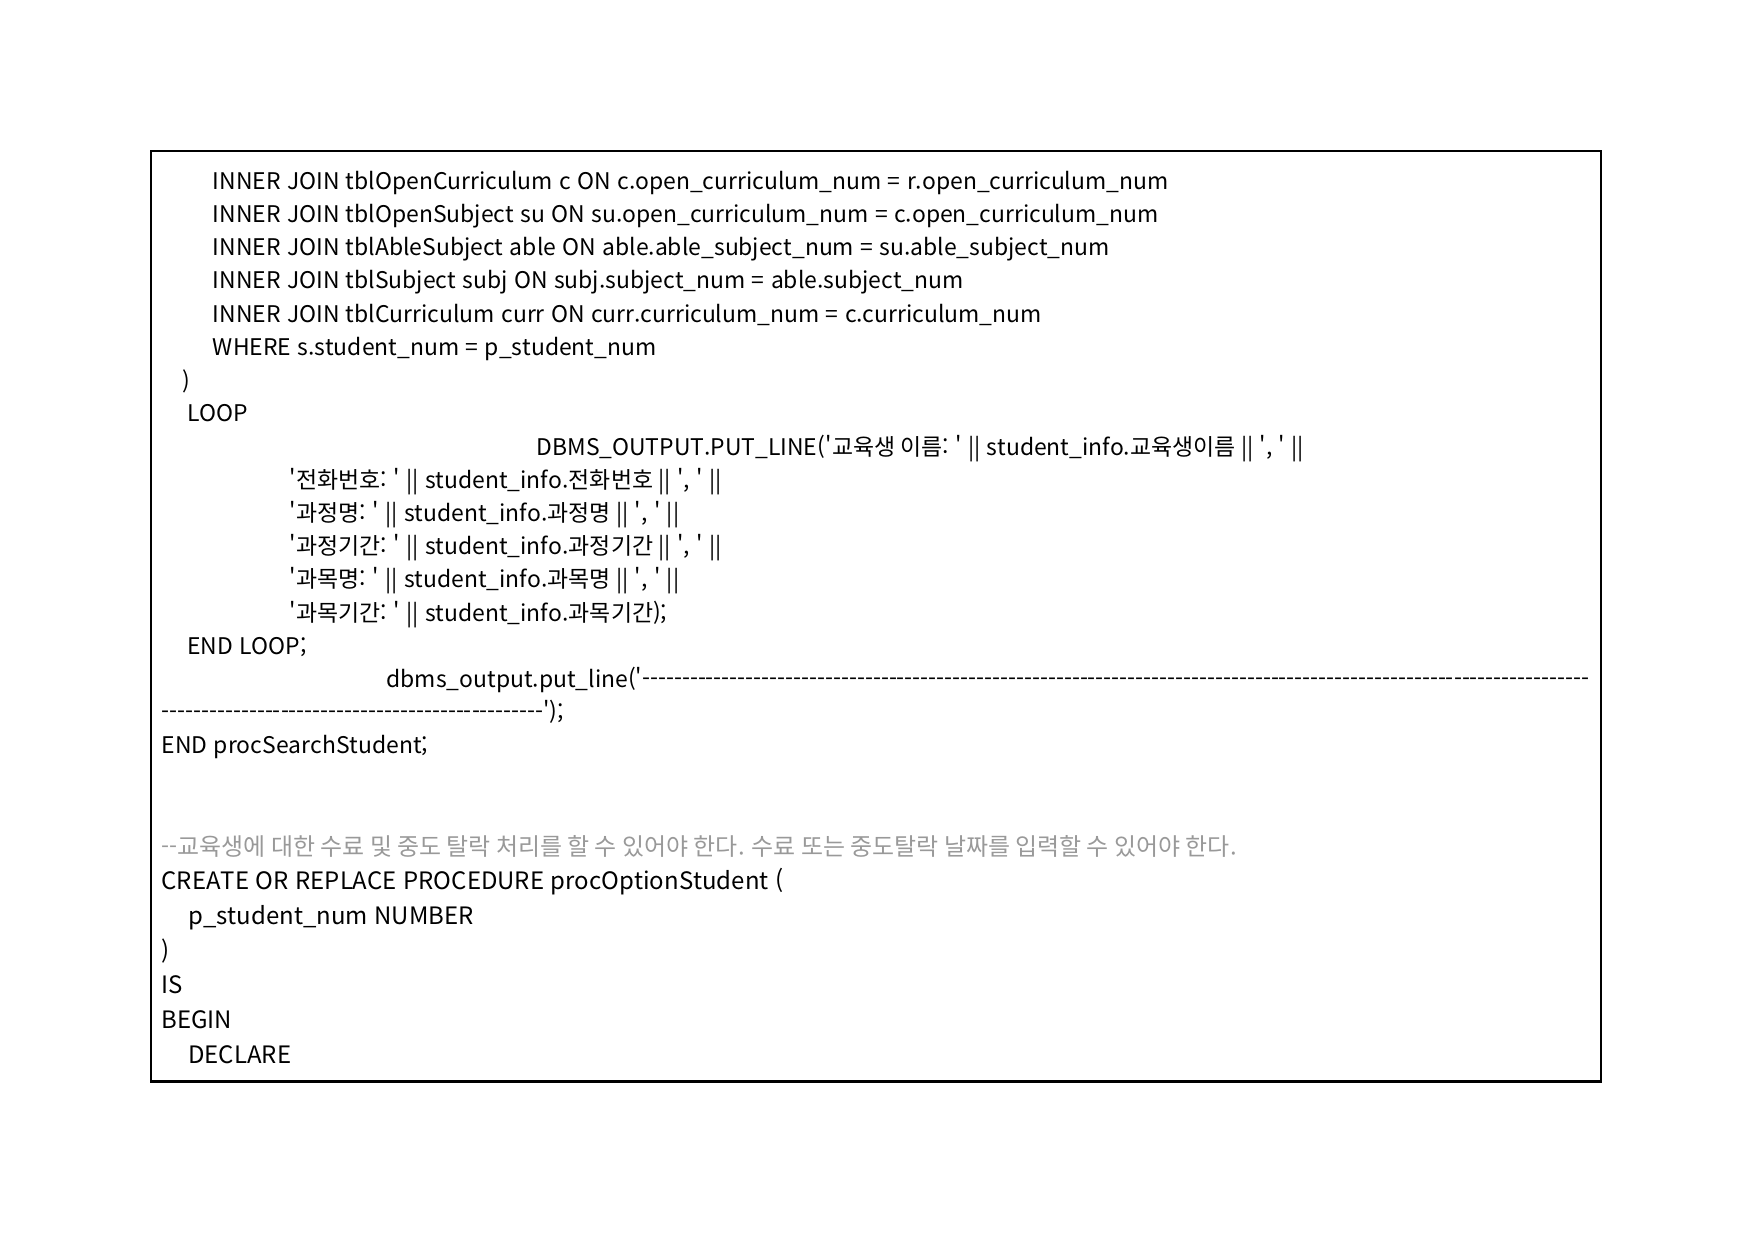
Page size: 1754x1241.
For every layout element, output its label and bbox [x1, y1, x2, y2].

table_cell [152, 152, 1600, 1080]
